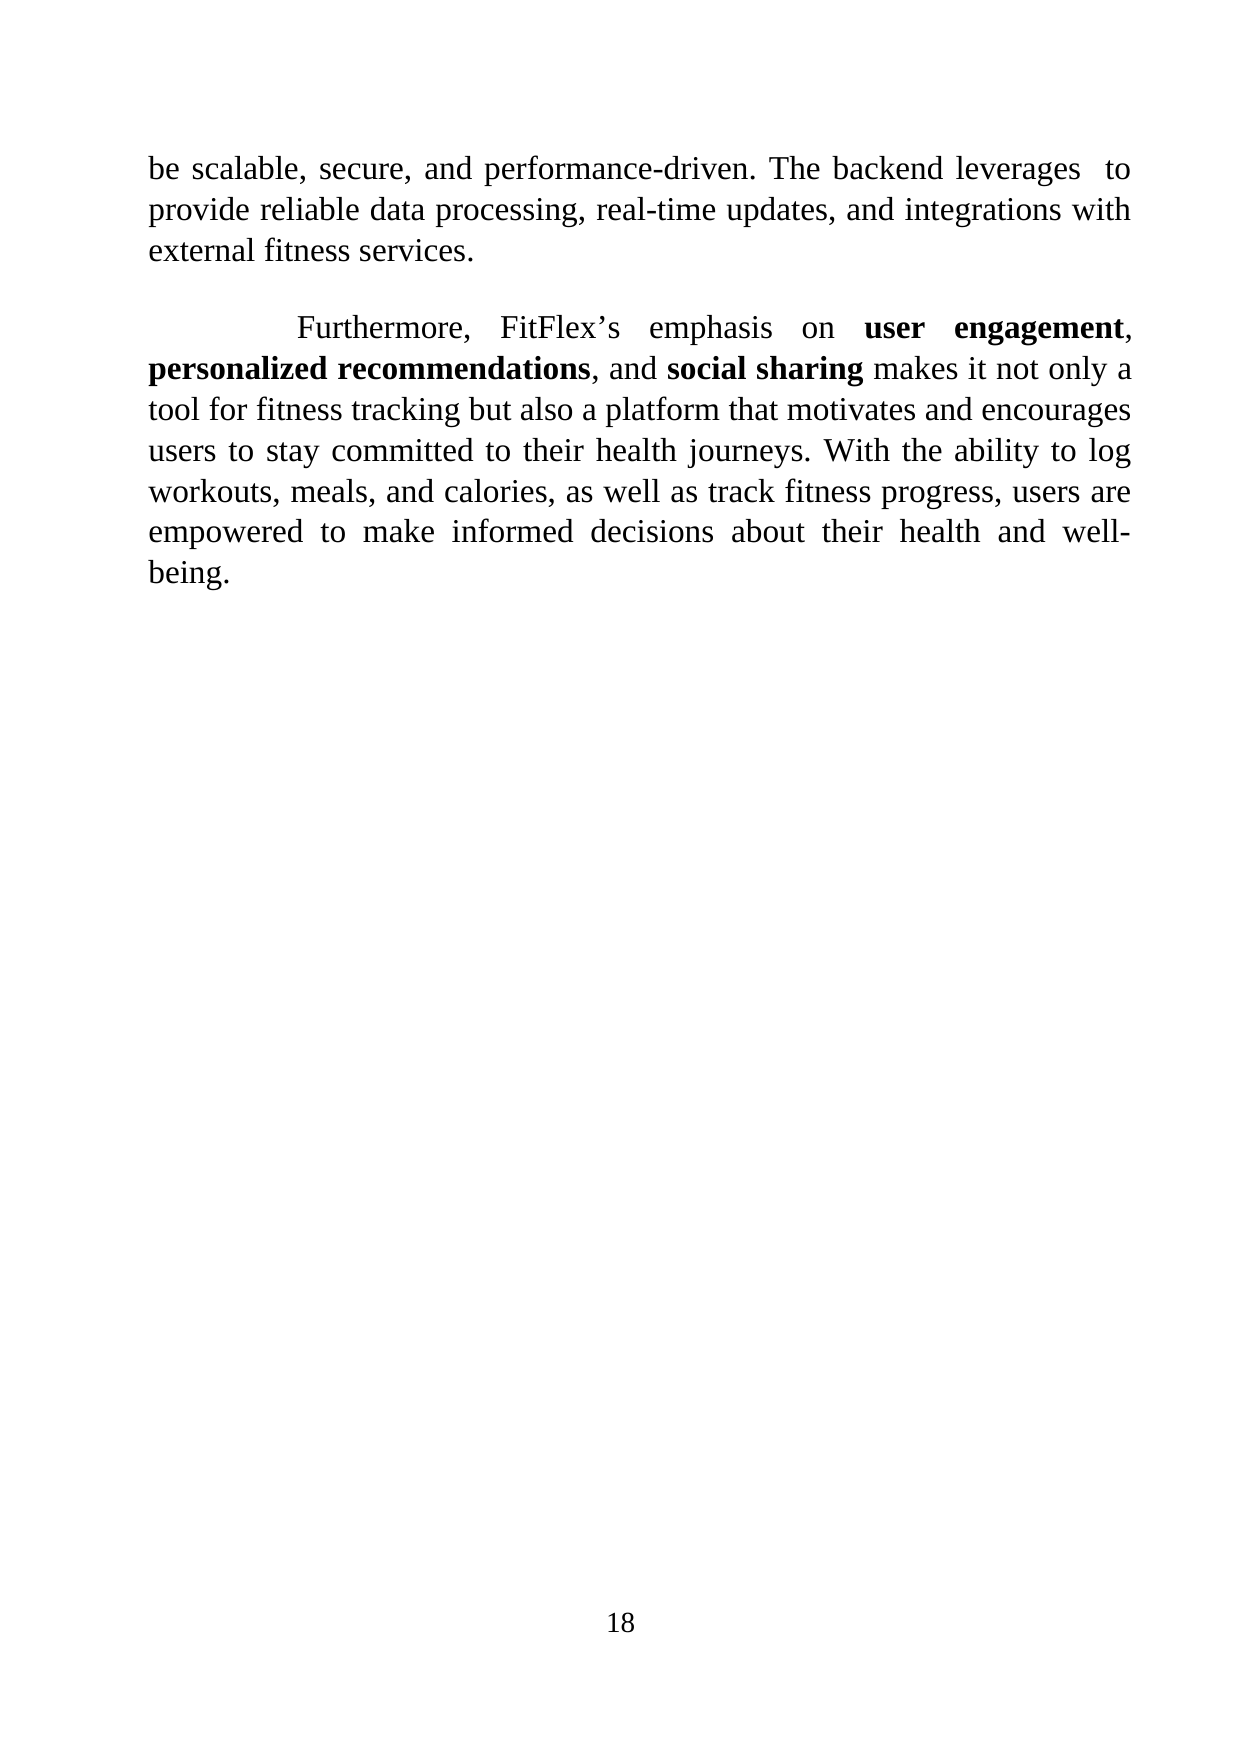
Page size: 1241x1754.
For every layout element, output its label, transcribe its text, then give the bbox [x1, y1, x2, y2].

text Furthermore, FitFlex’s emphasis on user engagement, personalized recommendations, and social sharing makes it not only a tool for fitness tracking but also a platform that motivates and encourages users to stay committed to their health journeys. With the ability to log workouts, meals, and calories, as well as track fitness progress, users are empowered to make informed decisions about their health and well-being. [148, 307, 1133, 591]
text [148, 148, 1133, 268]
